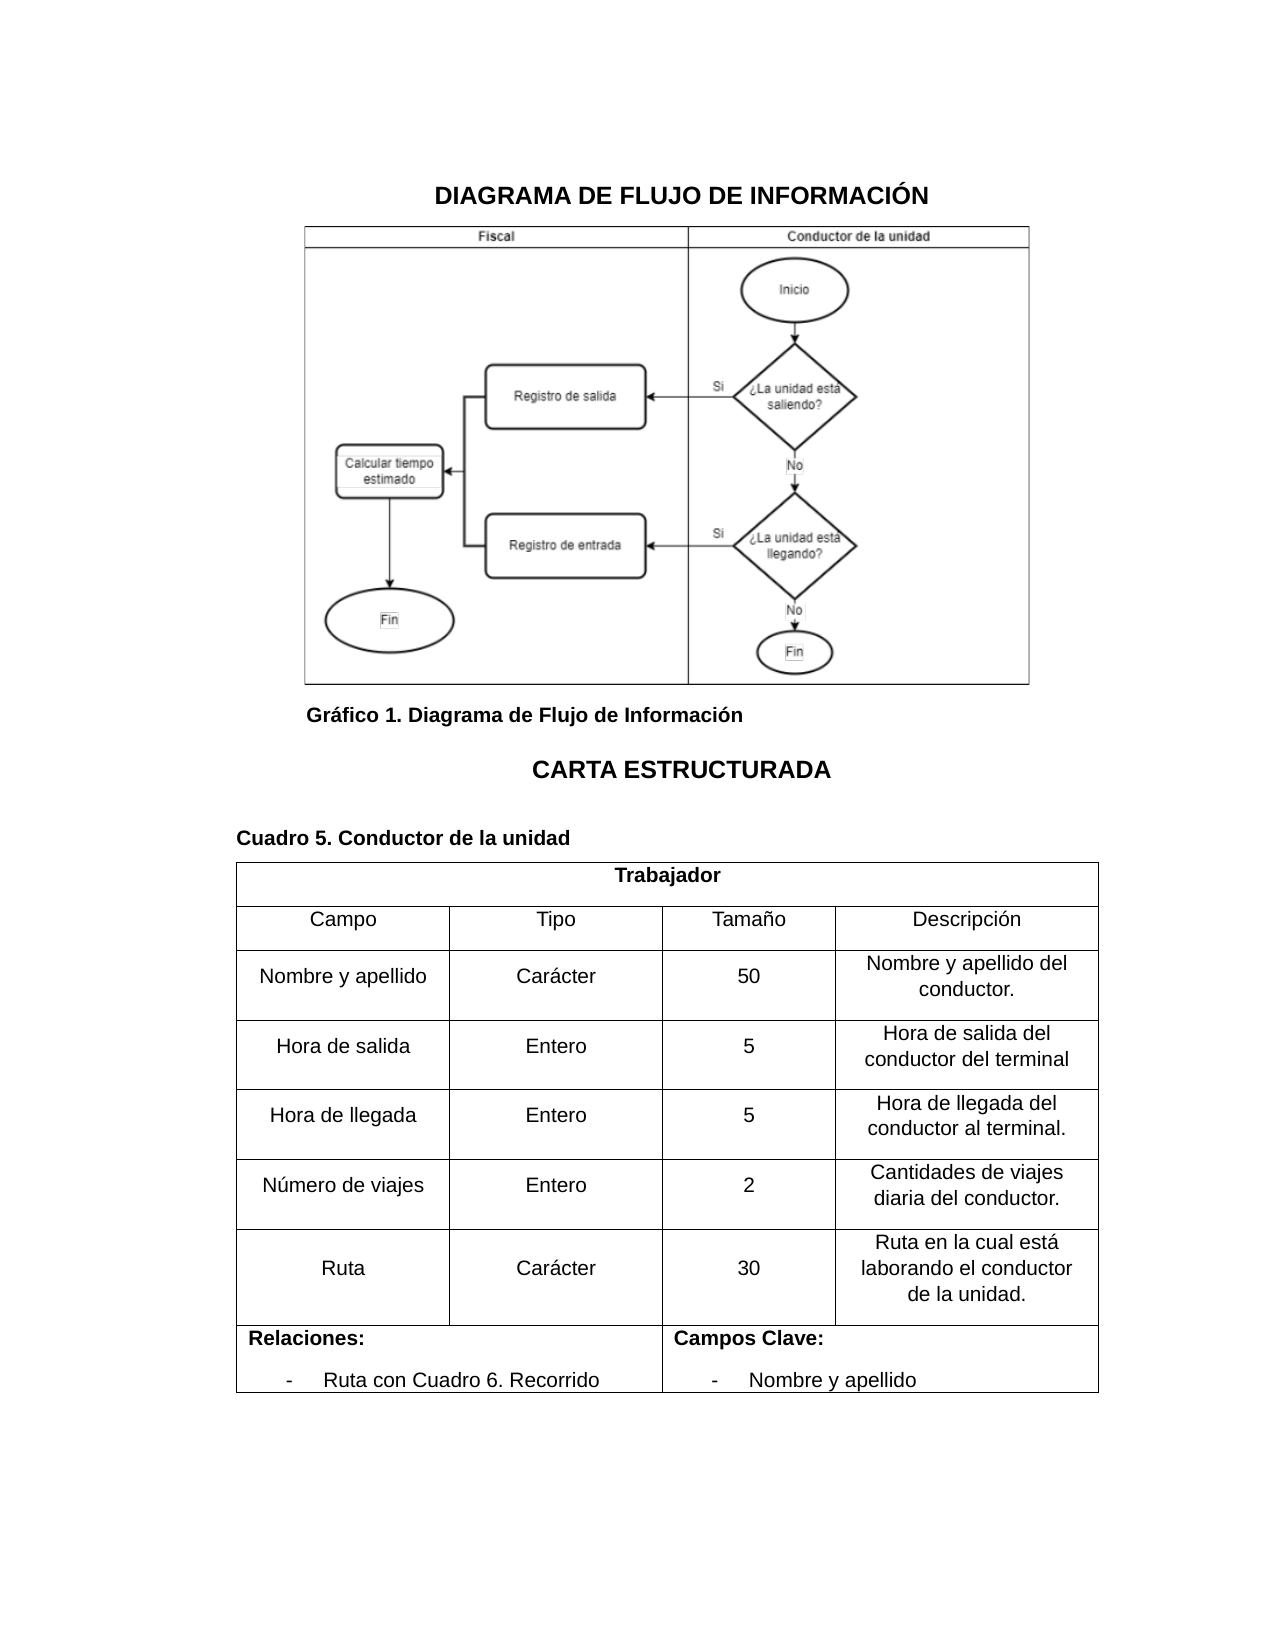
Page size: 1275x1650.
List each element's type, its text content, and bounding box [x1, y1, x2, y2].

table_cell Ruta [237, 1230, 449, 1324]
text CARTA ESTRUCTURADA [236, 755, 1098, 784]
table_cell 5 [663, 1090, 835, 1159]
table_cell 5 [663, 1021, 835, 1089]
text Gráfico 1. Diagrama de Flujo de Información [236, 703, 1098, 727]
table_cell 50 [663, 951, 835, 1019]
table_cell Descripción [836, 907, 1098, 950]
table_cell Número de viajes [237, 1160, 449, 1229]
table_cell Tipo [450, 907, 662, 950]
table_cell Tamaño [663, 907, 835, 950]
table_cell Nombre y apellido del conductor. [836, 951, 1098, 1019]
text Cuadro 5. Conductor de la unidad [236, 825, 1098, 849]
table_cell Cantidades de viajes diaria del conductor. [836, 1160, 1098, 1229]
table_cell Campos Clave: Nombre y apellido [663, 1326, 1098, 1392]
table_cell Entero [450, 1160, 662, 1229]
table_cell Ruta en la cual está laborando el conductor de la unidad. [836, 1230, 1098, 1324]
table_cell Hora de salida del conductor del terminal [836, 1021, 1098, 1089]
table_cell Campo [237, 907, 449, 950]
table_cell Entero [450, 1090, 662, 1159]
table_cell Nombre y apellido [237, 951, 449, 1019]
table_cell Relaciones: Ruta con Cuadro 6. Recorrido [237, 1326, 662, 1392]
table_cell Hora de salida [237, 1021, 449, 1089]
table_cell Hora de llegada del conductor al terminal. [836, 1090, 1098, 1159]
table_header Trabajador [237, 863, 1098, 906]
table_cell 2 [663, 1160, 835, 1229]
table_cell Carácter [450, 951, 662, 1019]
table_cell 30 [663, 1230, 835, 1324]
subtitle DIAGRAMA DE FLUJO DE INFORMACIÓN [236, 181, 1098, 210]
table_cell Carácter [450, 1230, 662, 1324]
table_cell Hora de llegada [237, 1090, 449, 1159]
picture [304, 226, 1030, 685]
table_cell Entero [450, 1021, 662, 1089]
